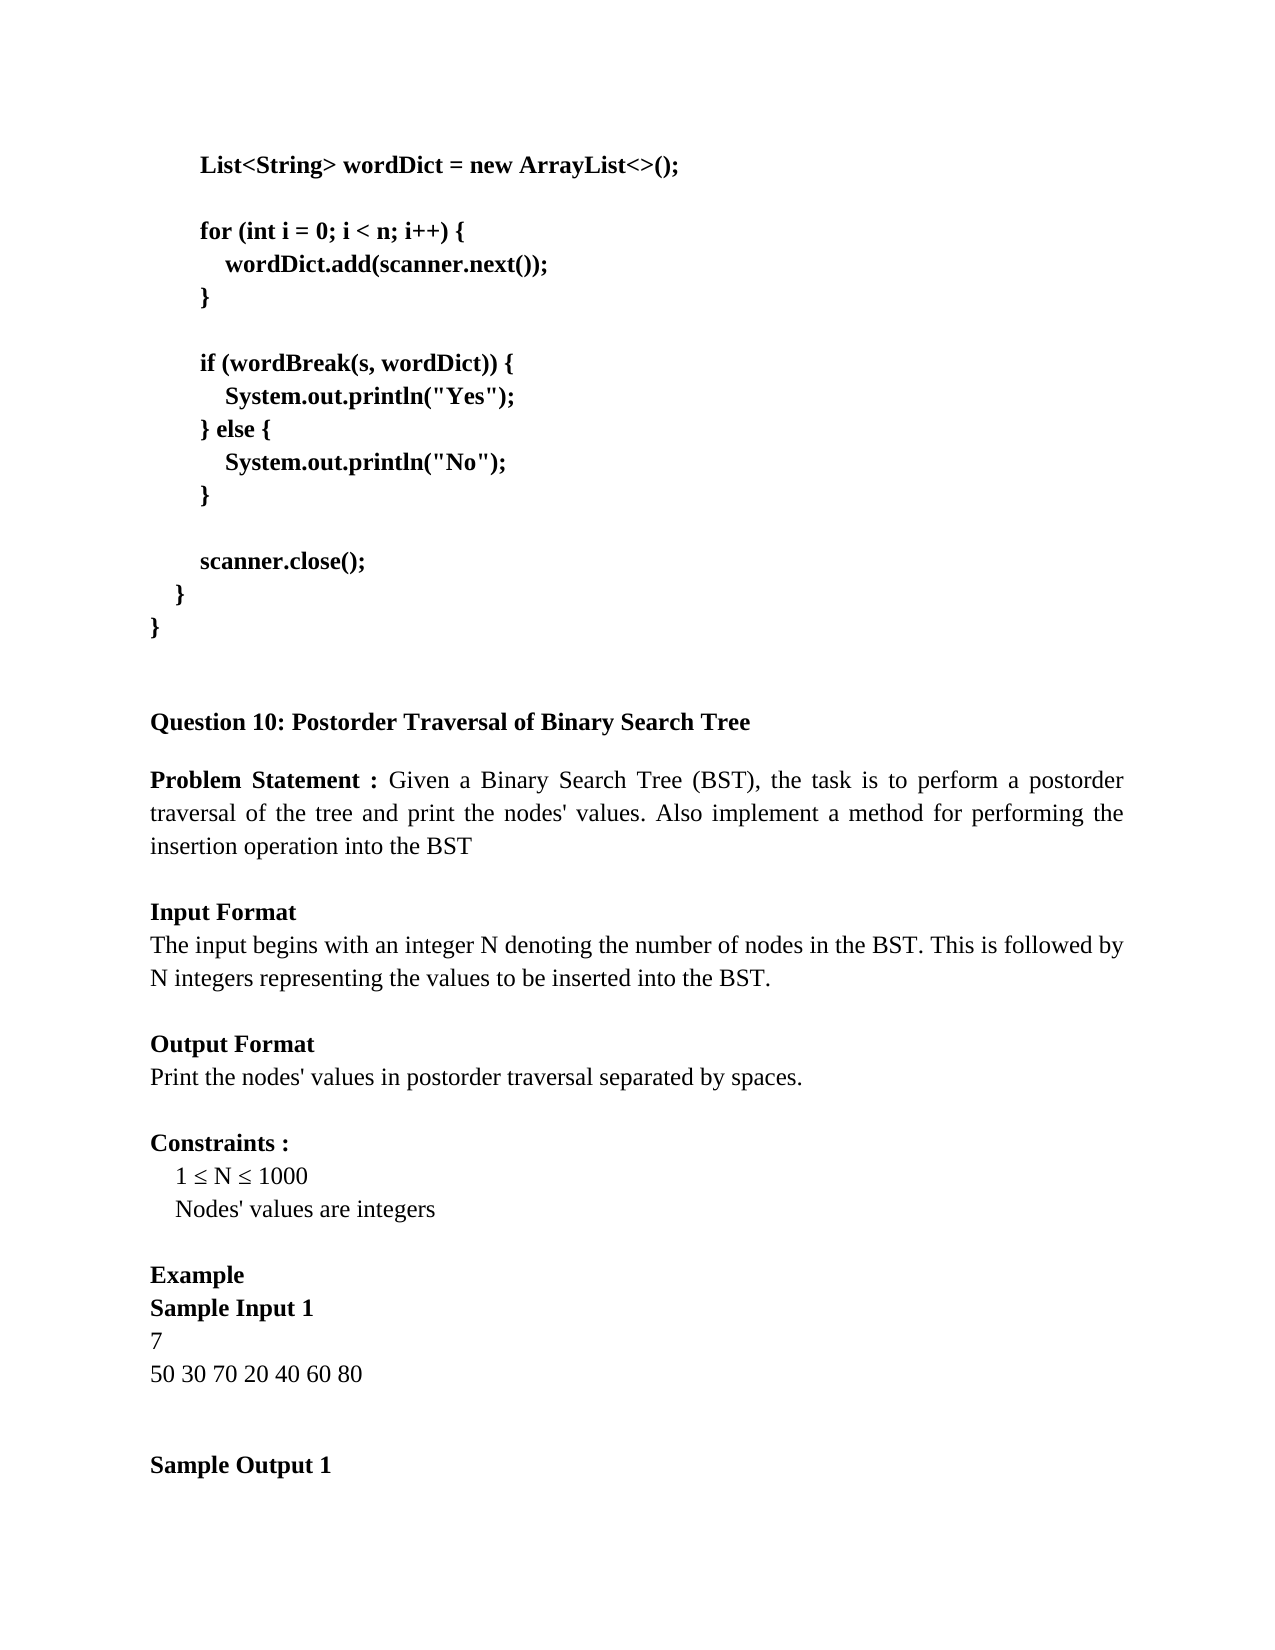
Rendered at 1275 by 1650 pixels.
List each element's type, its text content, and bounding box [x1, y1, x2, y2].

text 1 ≤ N ≤ 1000 [150, 1161, 1125, 1190]
text Nodes' values are integers [150, 1194, 1125, 1223]
text } [150, 579, 1125, 608]
text Problem Statement : Given a Binary Search Tree (BST), the task is to perform a postorder traversal of the tree and print the nodes' values. Also implement a method for performing the insertion operation into the BST [150, 765, 1125, 860]
text if (wordBreak(s, wordDict)) { [150, 348, 1125, 377]
text Example [150, 1260, 1125, 1289]
text scanner.close(); [150, 546, 1125, 575]
text Print the nodes' values in postorder traversal separated by spaces. [150, 1062, 1125, 1091]
text } else { [150, 414, 1125, 443]
text Output Format [150, 1029, 1125, 1058]
text } [150, 282, 1125, 311]
text The input begins with an integer N denoting the number of nodes in the BST. This is followed by N integers representing the values to be inserted into the BST. [150, 930, 1125, 992]
text Constraints : [150, 1128, 1125, 1157]
text Sample Input 1 [150, 1293, 1125, 1322]
text System.out.println("Yes"); [150, 381, 1125, 410]
text for (int i = 0; i < n; i++) { [150, 216, 1125, 245]
text System.out.println("No"); [150, 447, 1125, 476]
text Sample Output 1 [150, 1451, 1125, 1479]
text Question 10: Postorder Traversal of Binary Search Tree [150, 707, 1125, 736]
text wordDict.add(scanner.next()); [150, 249, 1125, 278]
text Input Format [150, 897, 1125, 926]
text } [150, 612, 1125, 641]
text 50 30 70 20 40 60 80 [150, 1359, 1125, 1388]
text 7 [150, 1326, 1125, 1355]
text List<String> wordDict = new ArrayList<>(); [150, 150, 1125, 179]
text } [150, 480, 1125, 509]
